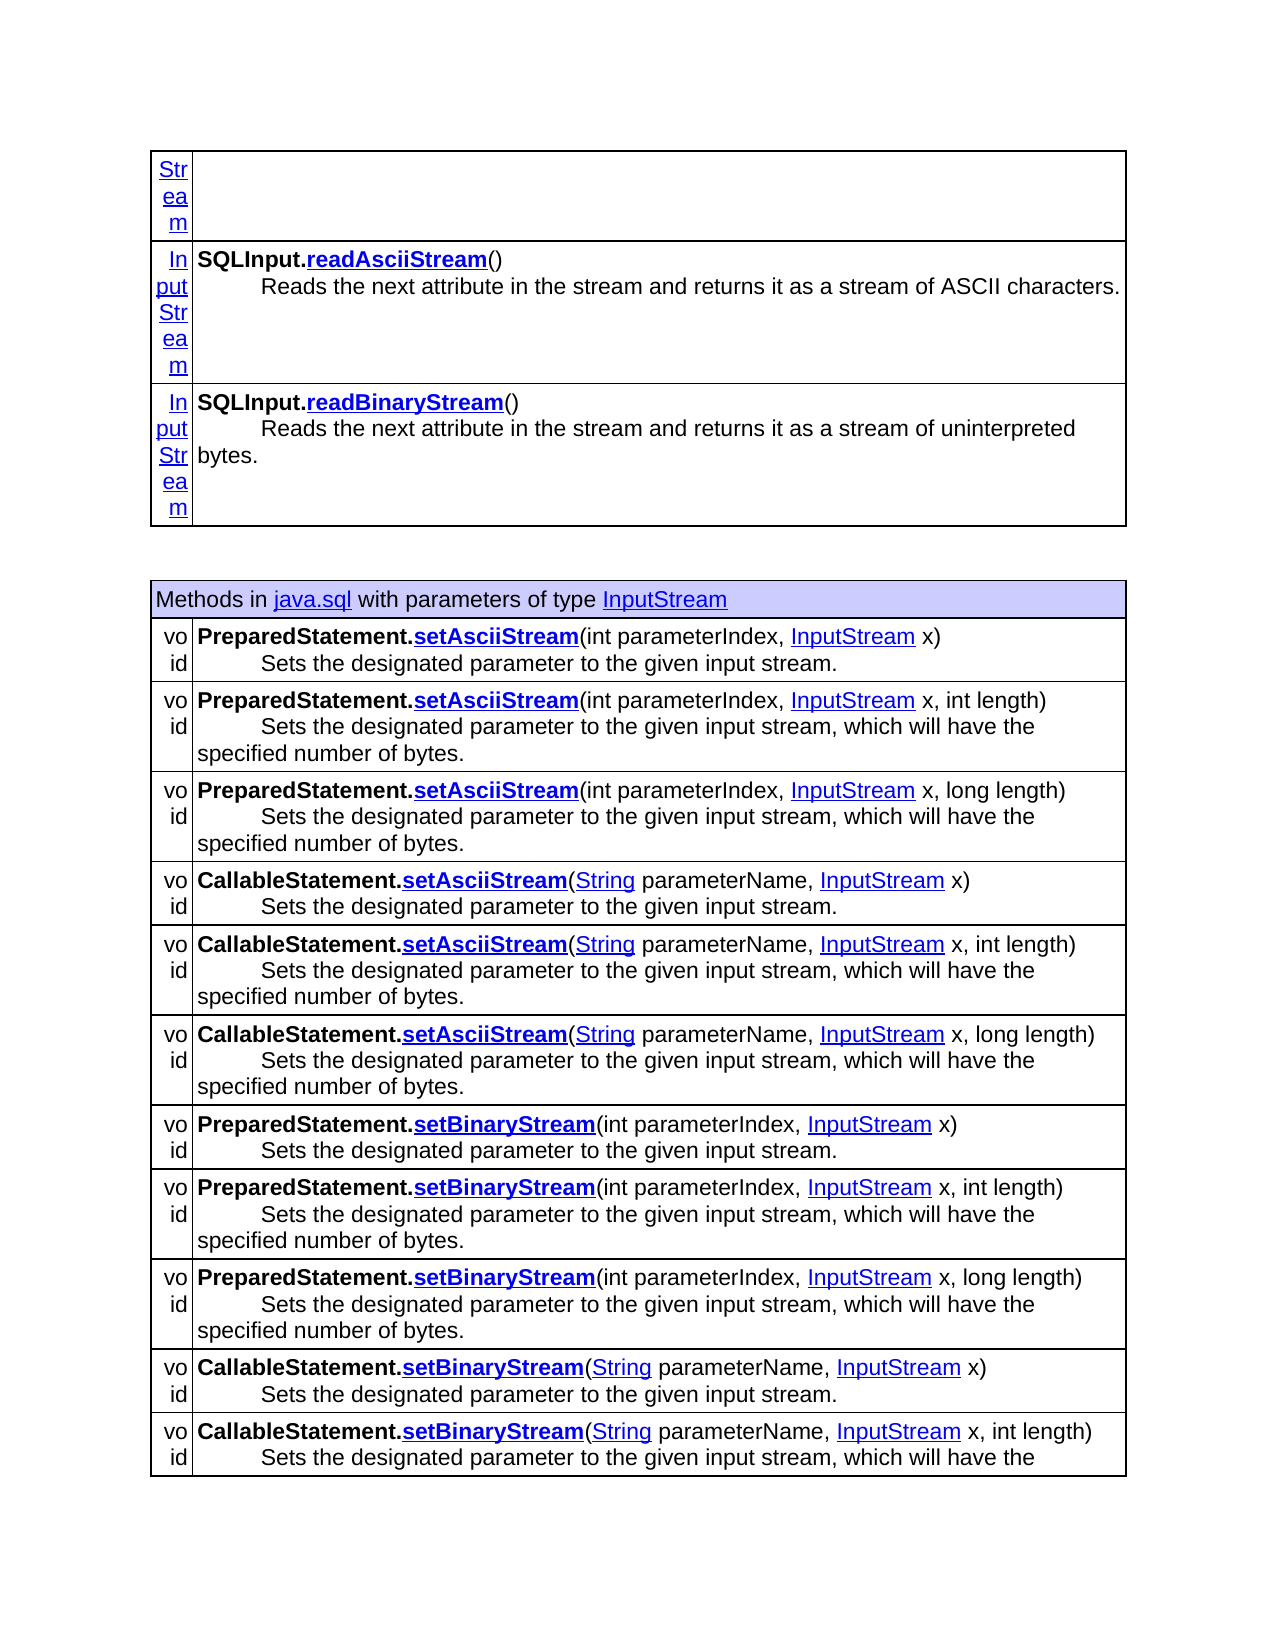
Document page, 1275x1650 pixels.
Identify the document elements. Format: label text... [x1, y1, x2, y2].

table_cell void [152, 772, 192, 861]
table_cell InputStream [152, 242, 192, 383]
table_cell void [152, 862, 192, 924]
table_cell InputStream [152, 152, 192, 240]
table_cell void [152, 1170, 192, 1258]
table_cell PreparedStatement.setBinaryStream(int parameterIndex, InputStream x, long length) Sets the designated parameter to the given input stream, which will have the specified number of bytes. [193, 1260, 1125, 1348]
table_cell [193, 152, 1125, 240]
table_cell CallableStatement.setAsciiStream(String parameterName, InputStream x) Sets the designated parameter to the given input stream. [193, 862, 1125, 924]
table_cell PreparedStatement.setAsciiStream(int parameterIndex, InputStream x, long length) Sets the designated parameter to the given input stream, which will have the specified number of bytes. [193, 772, 1125, 861]
table_cell SQLInput.readAsciiStream() Reads the next attribute in the stream and returns it as a stream of ASCII characters. [193, 242, 1125, 383]
table_cell void [152, 926, 192, 1014]
table_cell InputStream [152, 384, 192, 525]
table_cell PreparedStatement.setBinaryStream(int parameterIndex, InputStream x) Sets the designated parameter to the given input stream. [193, 1106, 1125, 1168]
table_cell void [152, 1350, 192, 1412]
table_cell void [152, 619, 192, 681]
table_cell SQLInput.readBinaryStream() Reads the next attribute in the stream and returns it as a stream of uninterpreted bytes. [193, 384, 1125, 525]
table_header Methods in java.sql with parameters of type InputStream [152, 581, 1125, 617]
table_cell PreparedStatement.setBinaryStream(int parameterIndex, InputStream x, int length) Sets the designated parameter to the given input stream, which will have the specified number of bytes. [193, 1170, 1125, 1258]
table_cell PreparedStatement.setAsciiStream(int parameterIndex, InputStream x, int length) Sets the designated parameter to the given input stream, which will have the specified number of bytes. [193, 682, 1125, 771]
table_cell void [152, 1413, 192, 1475]
table_cell CallableStatement.setAsciiStream(String parameterName, InputStream x, int length) Sets the designated parameter to the given input stream, which will have the specified number of bytes. [193, 926, 1125, 1014]
table_cell PreparedStatement.setAsciiStream(int parameterIndex, InputStream x) Sets the designated parameter to the given input stream. [193, 619, 1125, 681]
table_cell void [152, 682, 192, 771]
table_cell void [152, 1260, 192, 1348]
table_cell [193, 1413, 1125, 1475]
table_cell void [152, 1016, 192, 1104]
table_cell CallableStatement.setBinaryStream(String parameterName, InputStream x) Sets the designated parameter to the given input stream. [193, 1350, 1125, 1412]
table_cell void [152, 1106, 192, 1168]
table_cell CallableStatement.setAsciiStream(String parameterName, InputStream x, long length) Sets the designated parameter to the given input stream, which will have the specified number of bytes. [193, 1016, 1125, 1104]
